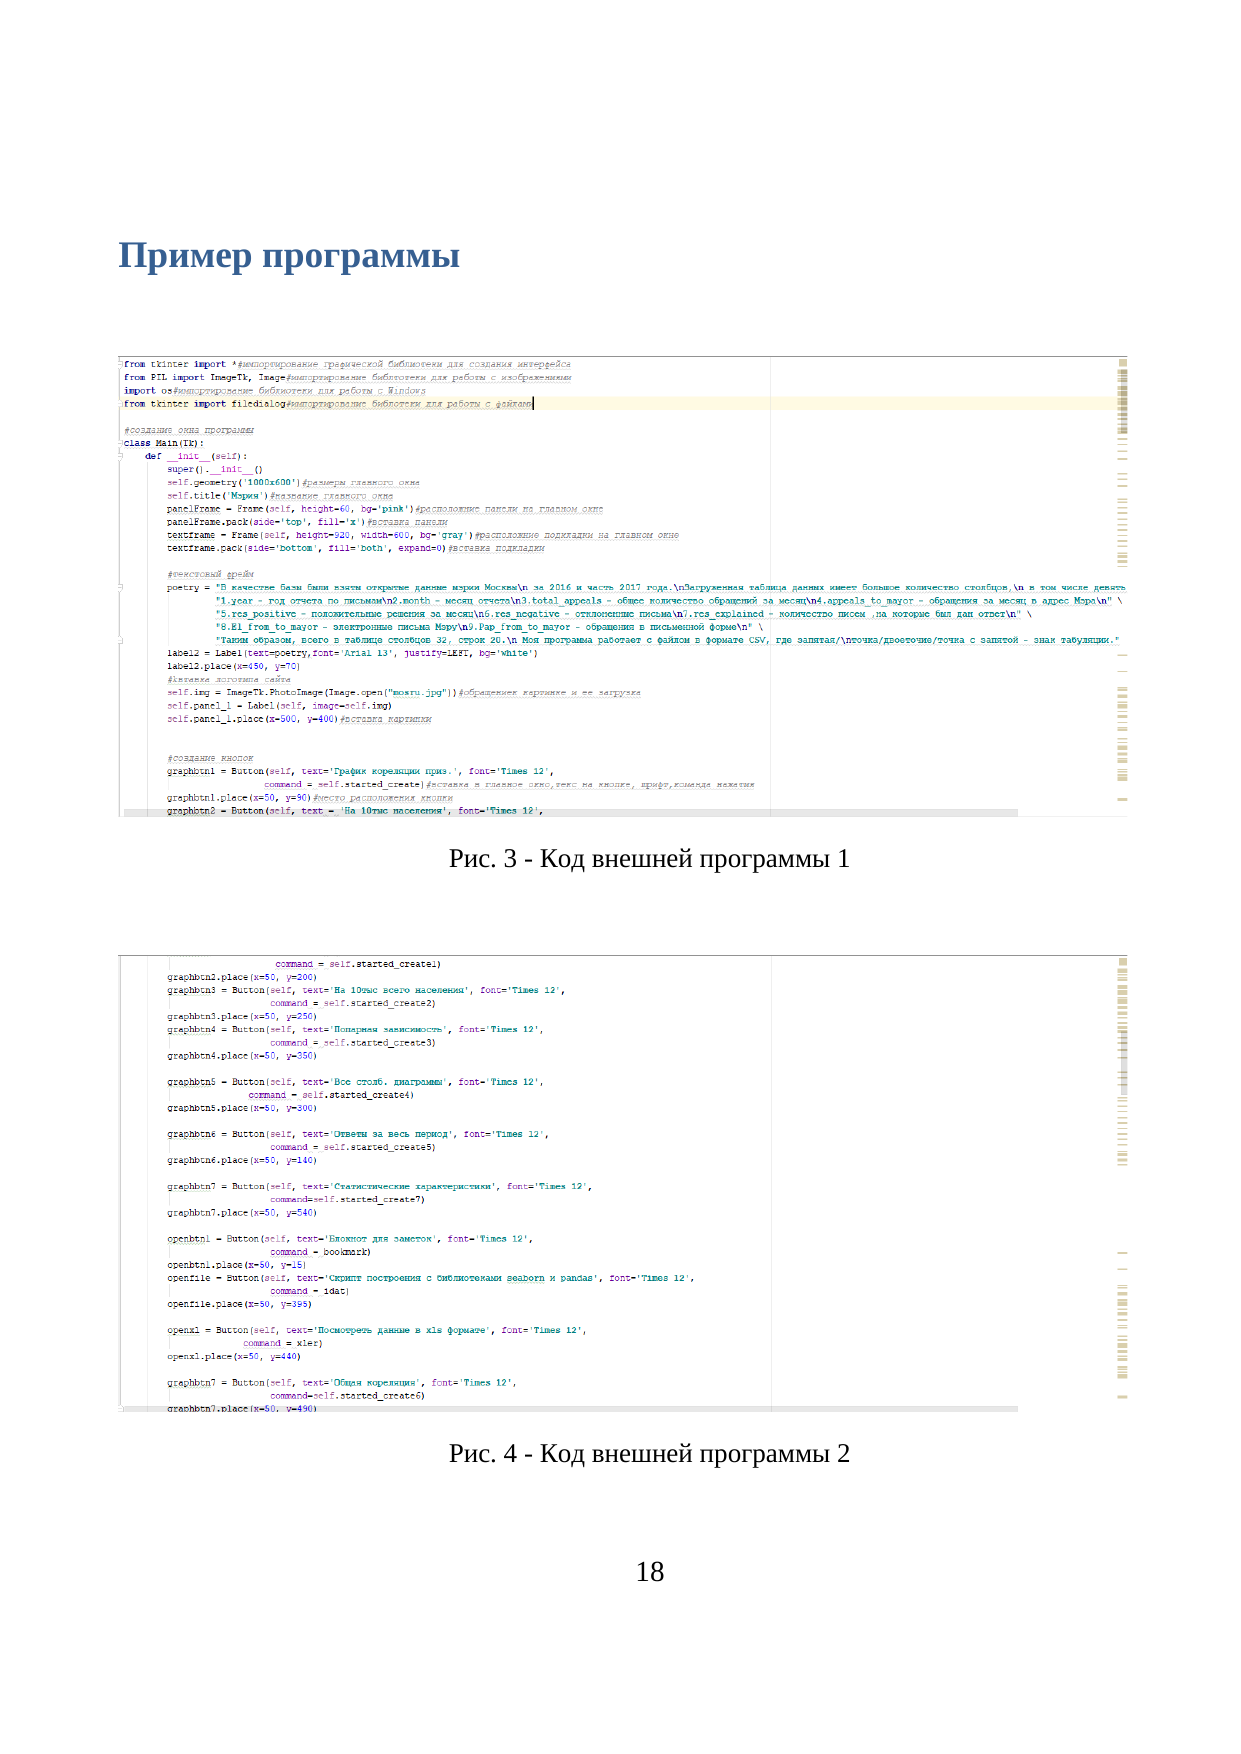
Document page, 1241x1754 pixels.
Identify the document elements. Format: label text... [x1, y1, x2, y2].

subtitle Пример программы [118, 233, 1181, 276]
picture [118, 356, 1128, 817]
picture [118, 955, 1128, 1412]
text Рис. 3 - Код внешней программы 1 [118, 842, 1181, 873]
text Рис. 4 - Код внешней программы 2 [118, 1437, 1181, 1469]
